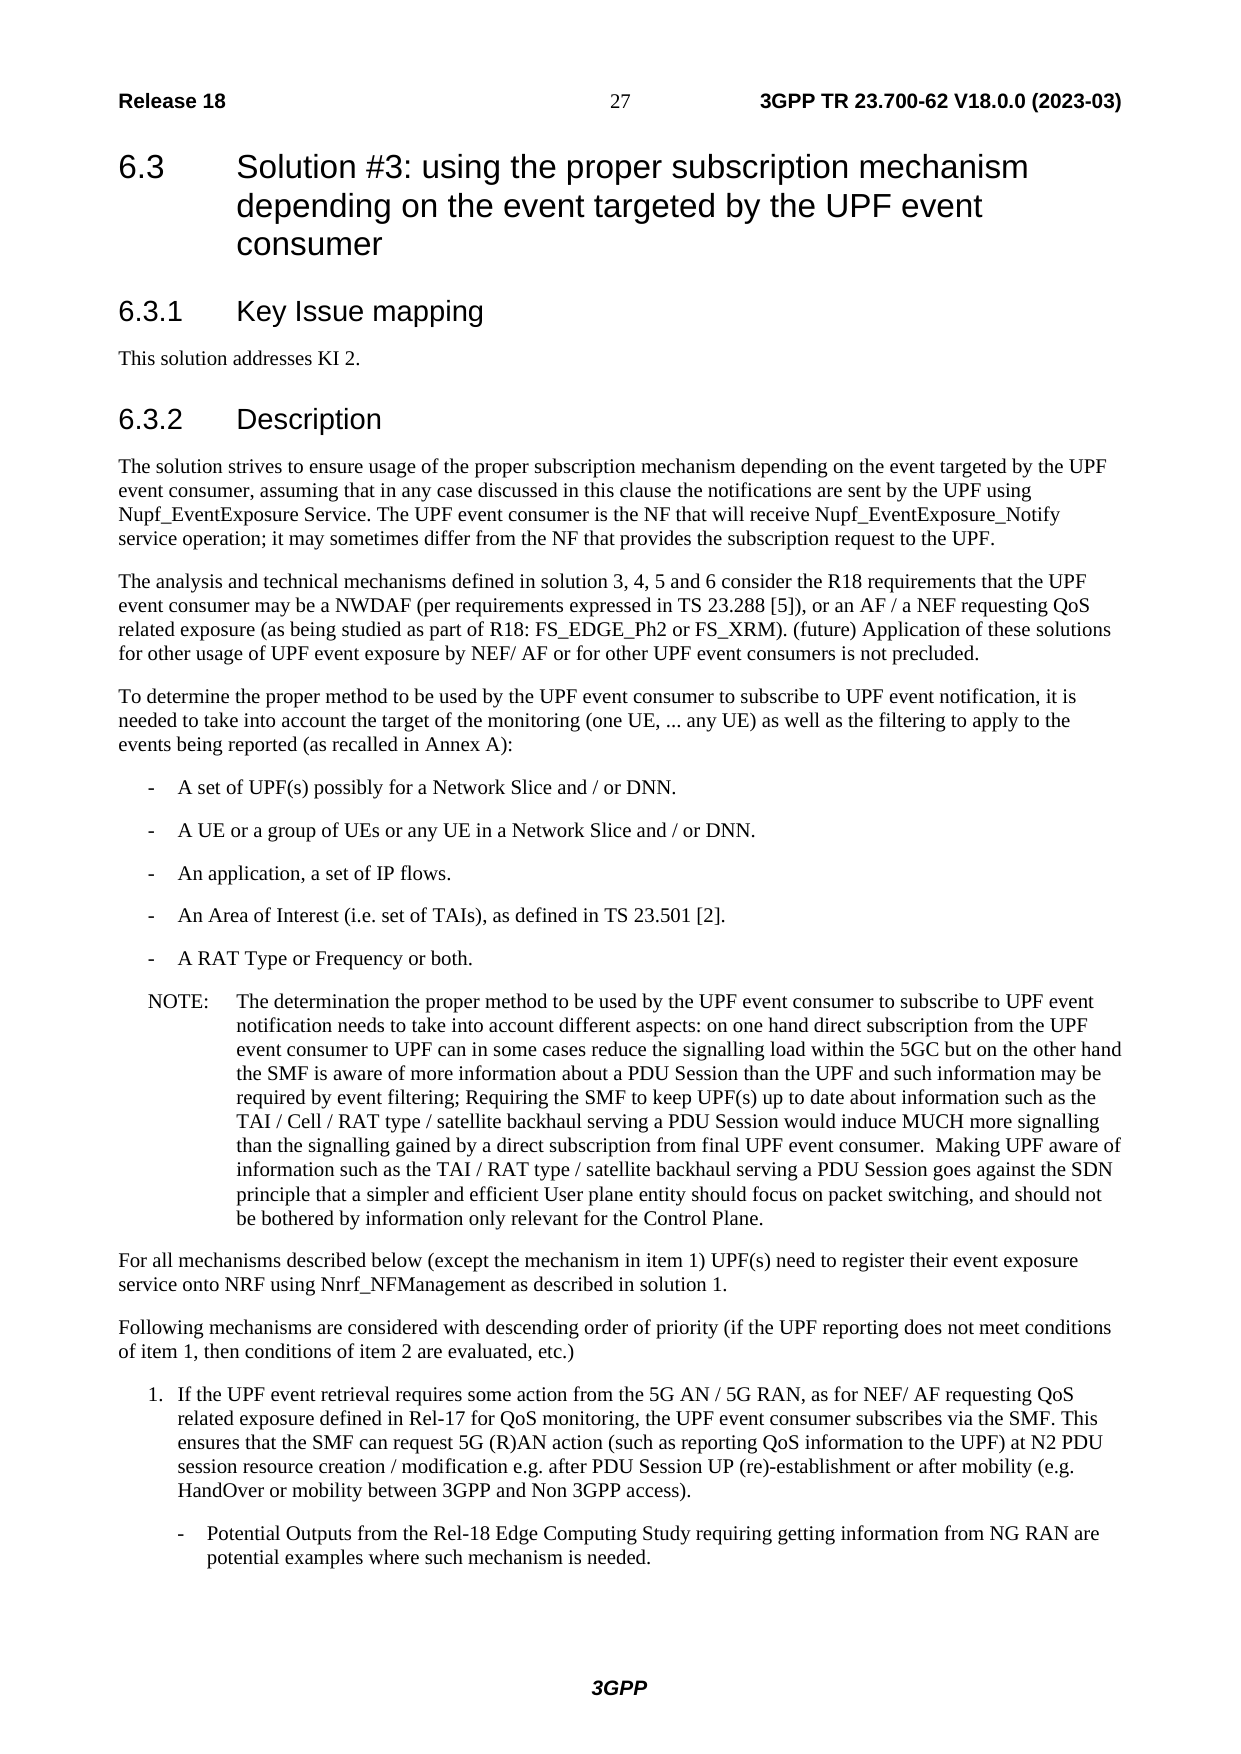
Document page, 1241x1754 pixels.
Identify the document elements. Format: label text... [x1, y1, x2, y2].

text - An Area of Interest (i.e. set of TAIs), as defined in TS 23.501 [2]. [148, 903, 1122, 927]
text - Potential Outputs from the Rel-18 Edge Computing Study requiring getting information from NG RAN are potential examples where such mechanism is needed. [177, 1521, 1122, 1569]
subtitle 6.3 Solution #3: using the proper subscription mechanism depending on the event targeted by the UPF event consumer [118, 147, 1122, 263]
text - A UE or a group of UEs or any UE in a Network Slice and / or DNN. [148, 818, 1122, 842]
text Following mechanisms are considered with descending order of priority (if the UPF reporting does not meet conditions of item 1, then conditions of item 2 are evaluated, etc.) [118, 1315, 1122, 1363]
subtitle 6.3.2 Description [118, 402, 1122, 435]
text For all mechanisms described below (except the mechanism in item 1) UPF(s) need to register their event exposure service onto NRF using Nnrf_NFManagement as described in solution 1. [118, 1248, 1122, 1296]
text - A set of UPF(s) possibly for a Network Slice and / or DNN. [148, 775, 1122, 799]
text 1. If the UPF event retrieval requires some action from the 5G AN / 5G RAN, as for NEF/ AF requesting QoS related exposure defined in Rel-17 for QoS monitoring, the UPF event consumer subscribes via the SMF. This ensures that the SMF can request 5G (R)AN action (such as reporting QoS information to the UPF) at N2 PDU session resource creation / modification e.g. after PDU Session UP (re)-establishment or after mobility (e.g. HandOver or mobility between 3GPP and Non 3GPP access). [148, 1382, 1122, 1502]
text - An application, a set of IP flows. [148, 861, 1122, 884]
text To determine the proper method to be used by the UPF event consumer to subscribe to UPF event notification, it is needed to take into account the target of the monitoring (one UE, ... any UE) as well as the filtering to apply to the events being reported (as recalled in Annex A): [118, 684, 1122, 756]
text The analysis and technical mechanisms defined in solution 3, 4, 5 and 6 consider the R18 requirements that the UPF event consumer may be a NWDAF (per requirements expressed in TS 23.288 [5]), or an AF / a NEF requesting QoS related exposure (as being studied as part of R18: FS_EDGE_Ph2 or FS_XRM). (future) Application of these solutions for other usage of UPF event exposure by NEF/ AF or for other UPF event consumers is not precluded. [118, 569, 1122, 665]
text - A RAT Type or Frequency or both. [148, 946, 1122, 970]
text The solution strives to ensure usage of the proper subscription mechanism depending on the event targeted by the UPF event consumer, assuming that in any case discussed in this clause the notifications are sent by the UPF using Nupf_EventExposure Service. The UPF event consumer is the NF that will receive Nupf_EventExposure_Notify service operation; it may sometimes differ from the NF that provides the subscription request to the UPF. [118, 454, 1122, 550]
text This solution addresses KI 2. [118, 346, 1122, 370]
text NOTE: The determination the proper method to be used by the UPF event consumer to subscribe to UPF event notification needs to take into account different aspects: on one hand direct subscription from the UPF event consumer to UPF can in some cases reduce the signalling load within the 5GC but on the other hand the SMF is aware of more information about a PDU Session than the UPF and such information may be required by event filtering; Requiring the SMF to keep UPF(s) up to date about information such as the TAI / Cell / RAT type / satellite backhaul serving a PDU Session would induce MUCH more signalling than the signalling gained by a direct subscription from final UPF event consumer. Making UPF aware of information such as the TAI / RAT type / satellite backhaul serving a PDU Session goes against the SDN principle that a simpler and efficient User plane entity should focus on packet switching, and should not be bothered by information only relevant for the Control Plane. [148, 989, 1122, 1229]
subtitle 6.3.1 Key Issue mapping [118, 294, 1122, 328]
